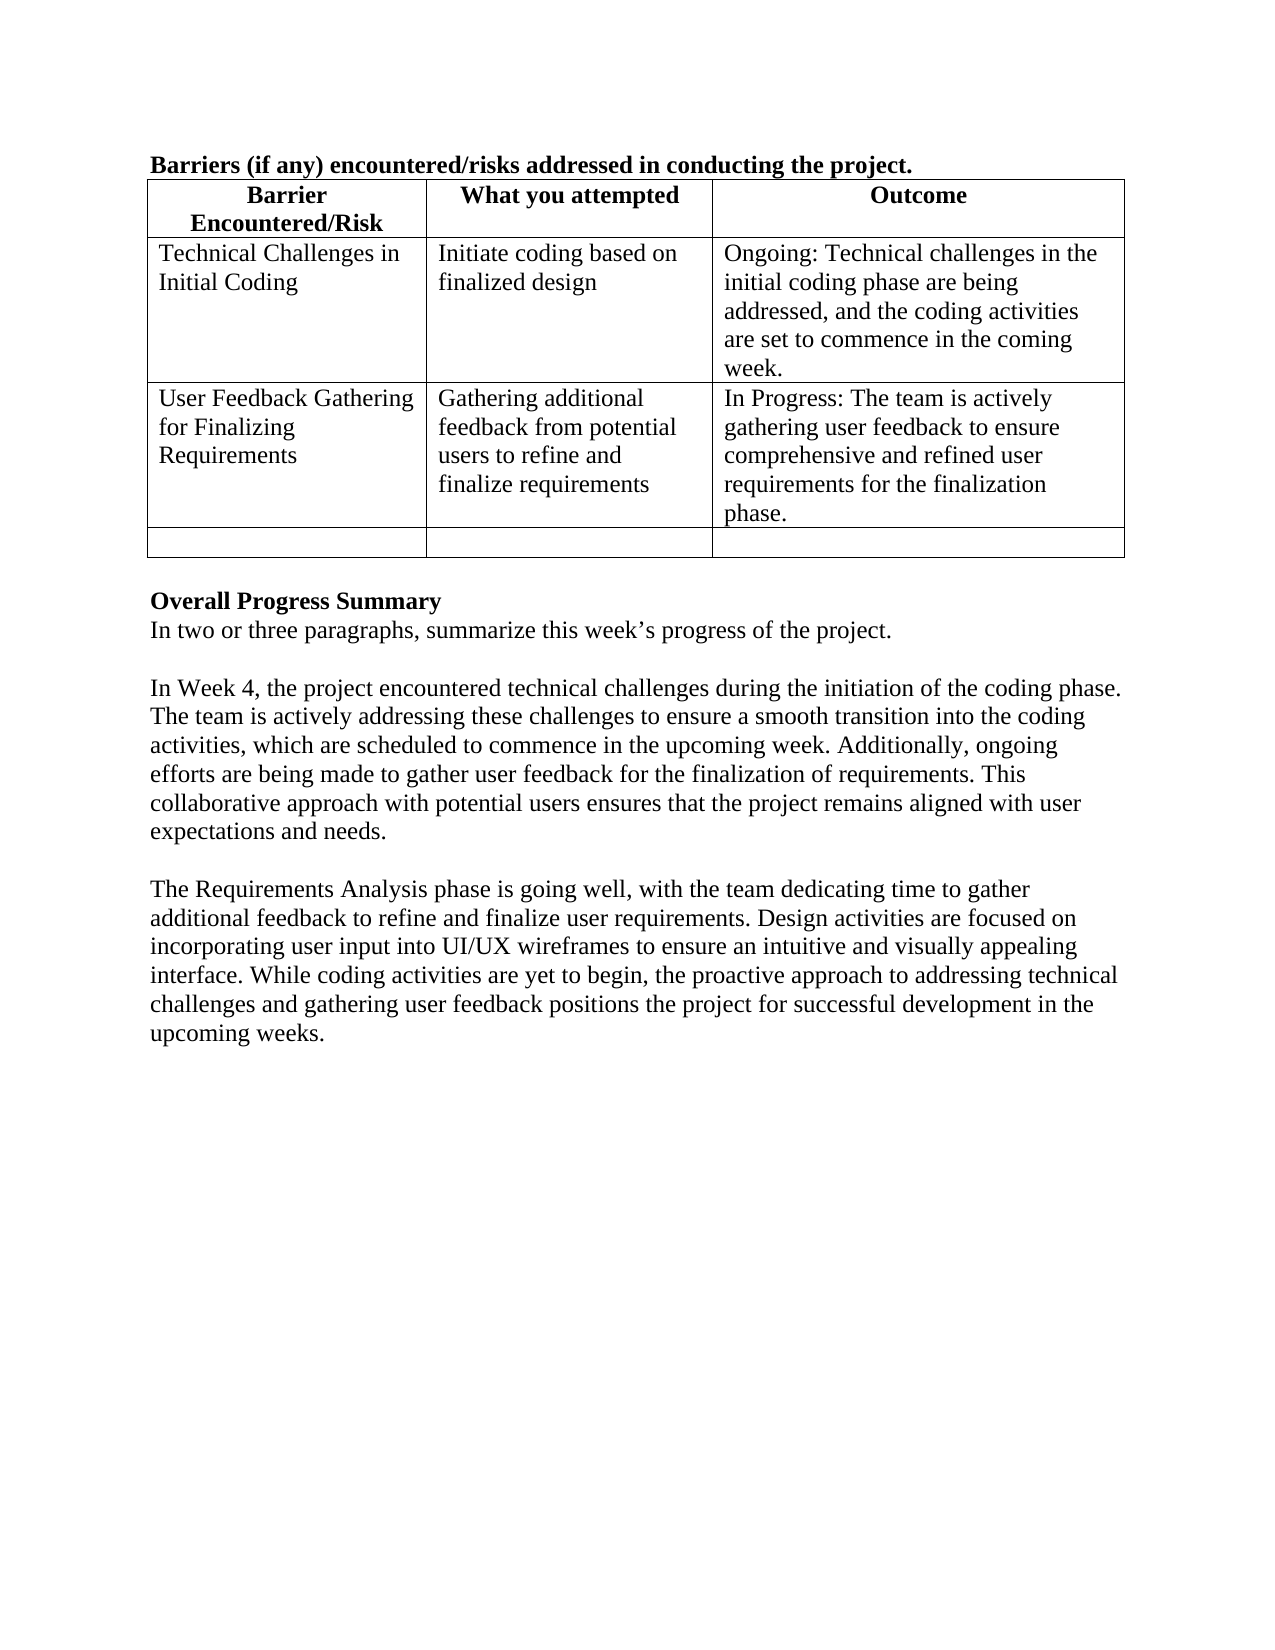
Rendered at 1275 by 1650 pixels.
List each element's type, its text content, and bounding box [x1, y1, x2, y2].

table_cell Ongoing: Technical challenges in the initial coding phase are being addressed, and the coding activities are set to commence in the coming week. [713, 238, 1124, 382]
text The Requirements Analysis phase is going well, with the team dedicating time to gather additional feedback to refine and finalize user requirements. Design activities are focused on incorporating user input into UI/UX wireframes to ensure an intuitive and visually appealing interface. While coding activities are yet to begin, the proactive approach to addressing technical challenges and gathering user feedback positions the project for successful development in the upcoming weeks. [150, 874, 1125, 1046]
text Overall Progress Summary [150, 586, 1125, 615]
table_cell User Feedback Gathering for Finalizing Requirements [148, 383, 426, 527]
table_header Outcome [713, 180, 1124, 237]
table_cell [427, 528, 712, 557]
table_cell [148, 528, 426, 557]
table_cell Gathering additional feedback from potential users to refine and finalize requirements [427, 383, 712, 527]
text Barriers (if any) encountered/risks addressed in conducting the project. [150, 150, 1125, 179]
table_header What you attempted [427, 180, 712, 237]
table_header Barrier Encountered/Risk [148, 180, 426, 237]
table_cell In Progress: The team is actively gathering user feedback to ensure comprehensive and refined user requirements for the finalization phase. [713, 383, 1124, 527]
text In two or three paragraphs, summarize this week’s progress of the project. [150, 615, 1125, 644]
table_cell [713, 528, 1124, 557]
table_cell Initiate coding based on finalized design [427, 238, 712, 382]
text In Week 4, the project encountered technical challenges during the initiation of the coding phase. The team is actively addressing these challenges to ensure a smooth transition into the coding activities, which are scheduled to commence in the upcoming week. Additionally, ongoing efforts are being made to gather user feedback for the finalization of requirements. This collaborative approach with potential users ensures that the project remains aligned with user expectations and needs. [150, 673, 1125, 845]
table_cell Technical Challenges in Initial Coding [148, 238, 426, 382]
